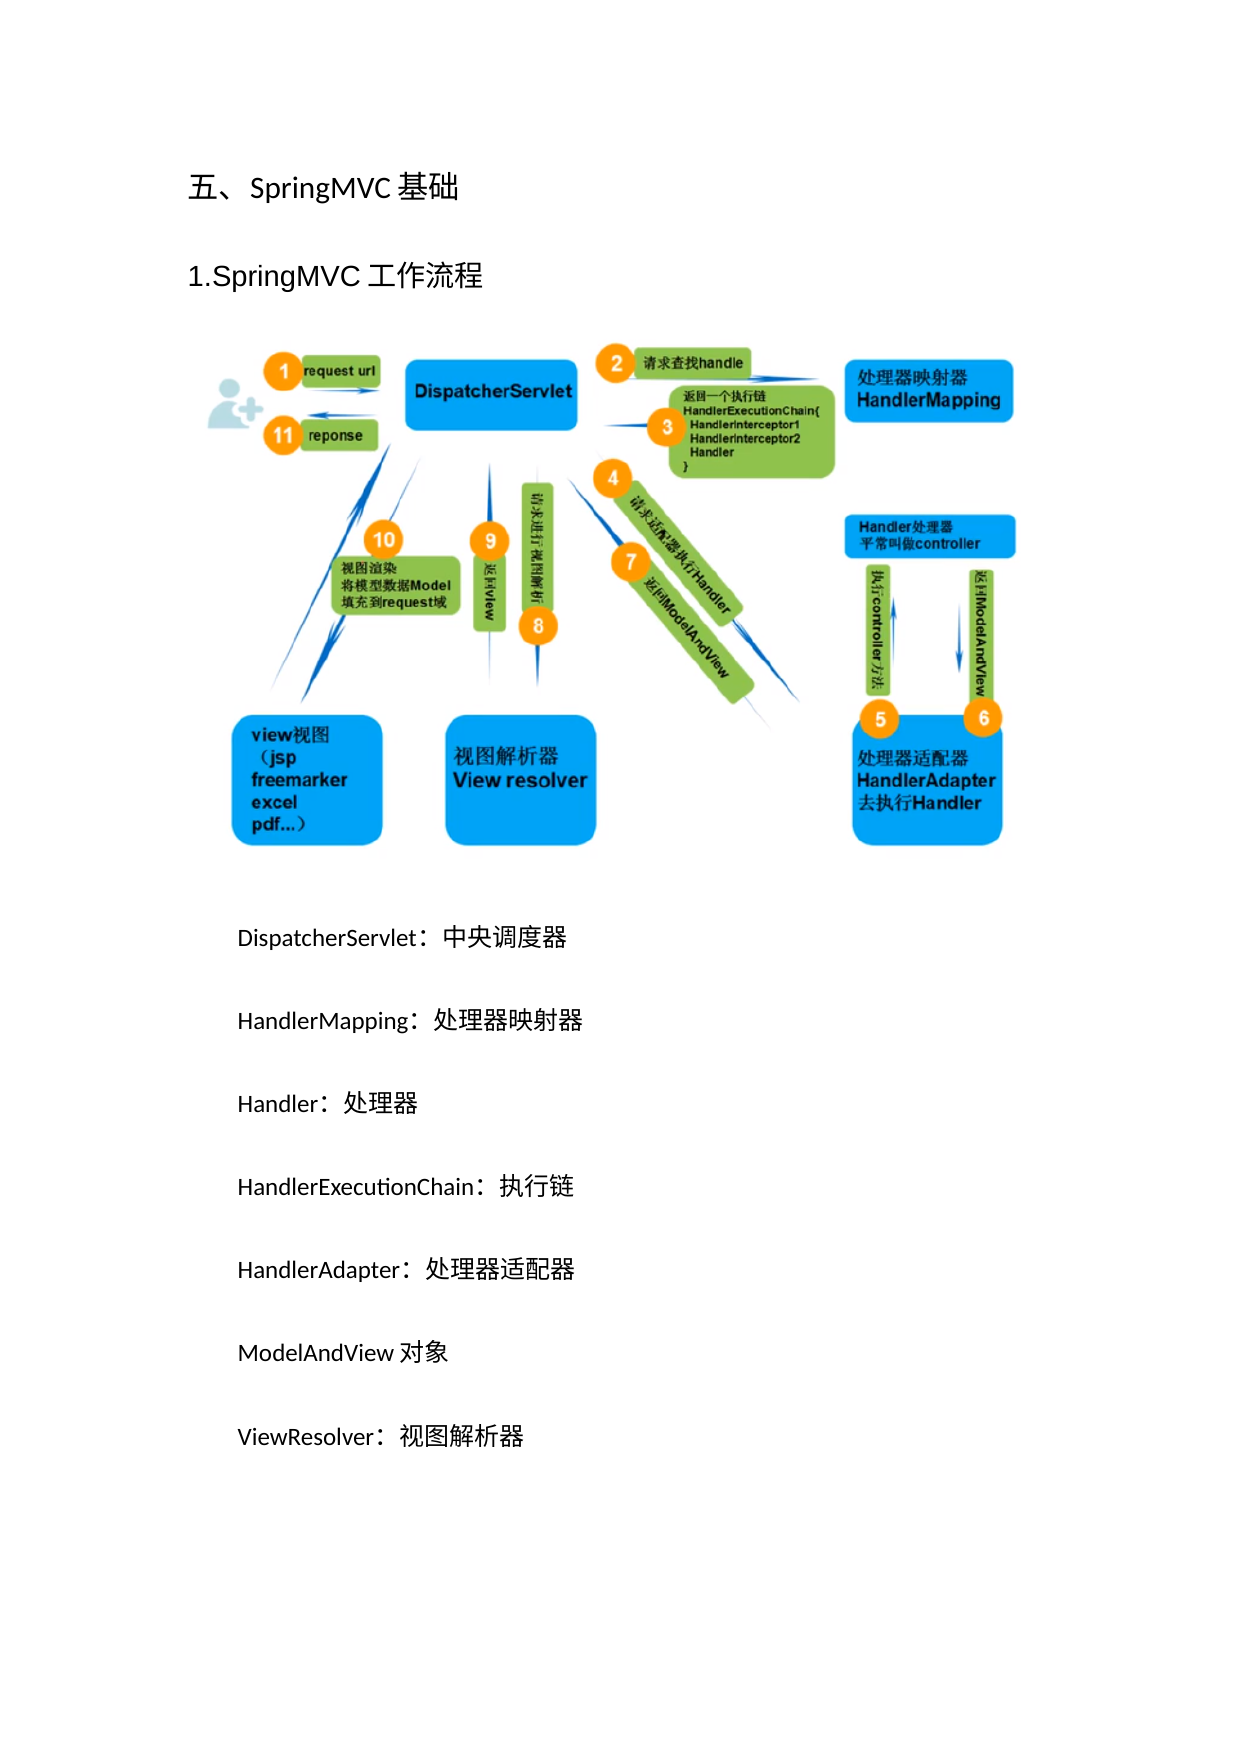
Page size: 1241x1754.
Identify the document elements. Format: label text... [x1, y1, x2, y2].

subtitle 1.SpringMVC工作流程 [187, 252, 1053, 295]
text HandlerAdapter：处理器适配器 [187, 1235, 1053, 1300]
text ModelAndView对象 [187, 1318, 1053, 1383]
text ViewResolver：视图解析器 [187, 1402, 1053, 1467]
text DispatcherServlet：中央调度器 [187, 903, 1053, 968]
picture [187, 337, 1053, 859]
text HandlerMapping：处理器映射器 [187, 986, 1053, 1051]
subtitle 五、SpringMVC基础 [187, 162, 1053, 207]
text HandlerExecutionChain：执行链 [187, 1152, 1053, 1217]
text Handler：处理器 [187, 1069, 1053, 1134]
